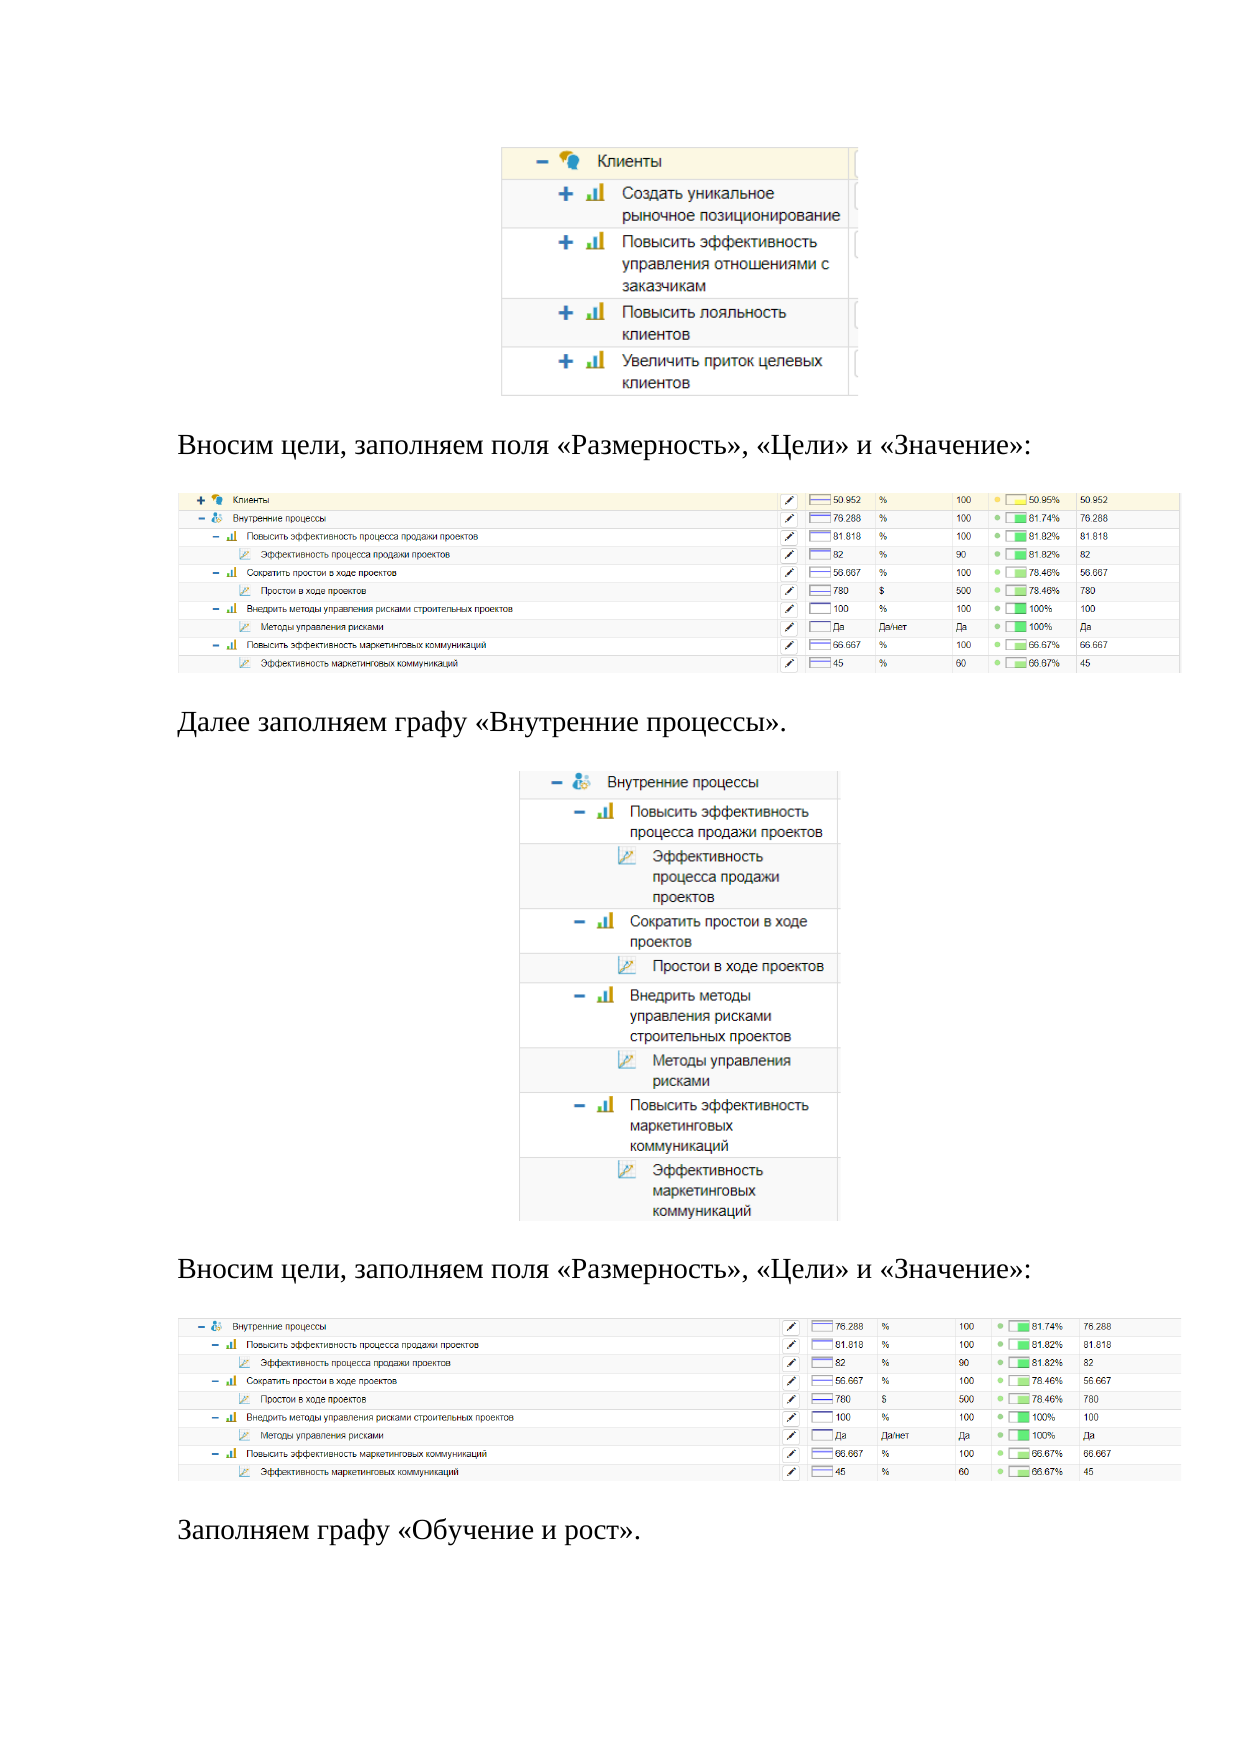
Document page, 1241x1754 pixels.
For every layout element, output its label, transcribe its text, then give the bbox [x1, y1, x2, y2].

text Заполняем графу «‎Обучение и рост». [177, 1512, 1181, 1545]
text Вносим цели, заполняем поля «‎Размерность», «‎Цели» и «‎Значение»: [177, 427, 1181, 460]
picture [177, 1318, 1182, 1481]
picture [500, 147, 859, 396]
text Далее заполняем графу «‎Внутренние процессы». [177, 704, 1181, 738]
text Вносим цели, заполняем поля «‎Размерность», «‎Цели» и «‎Значение»: [177, 1251, 1181, 1285]
picture [517, 771, 841, 1221]
picture [177, 493, 1182, 673]
